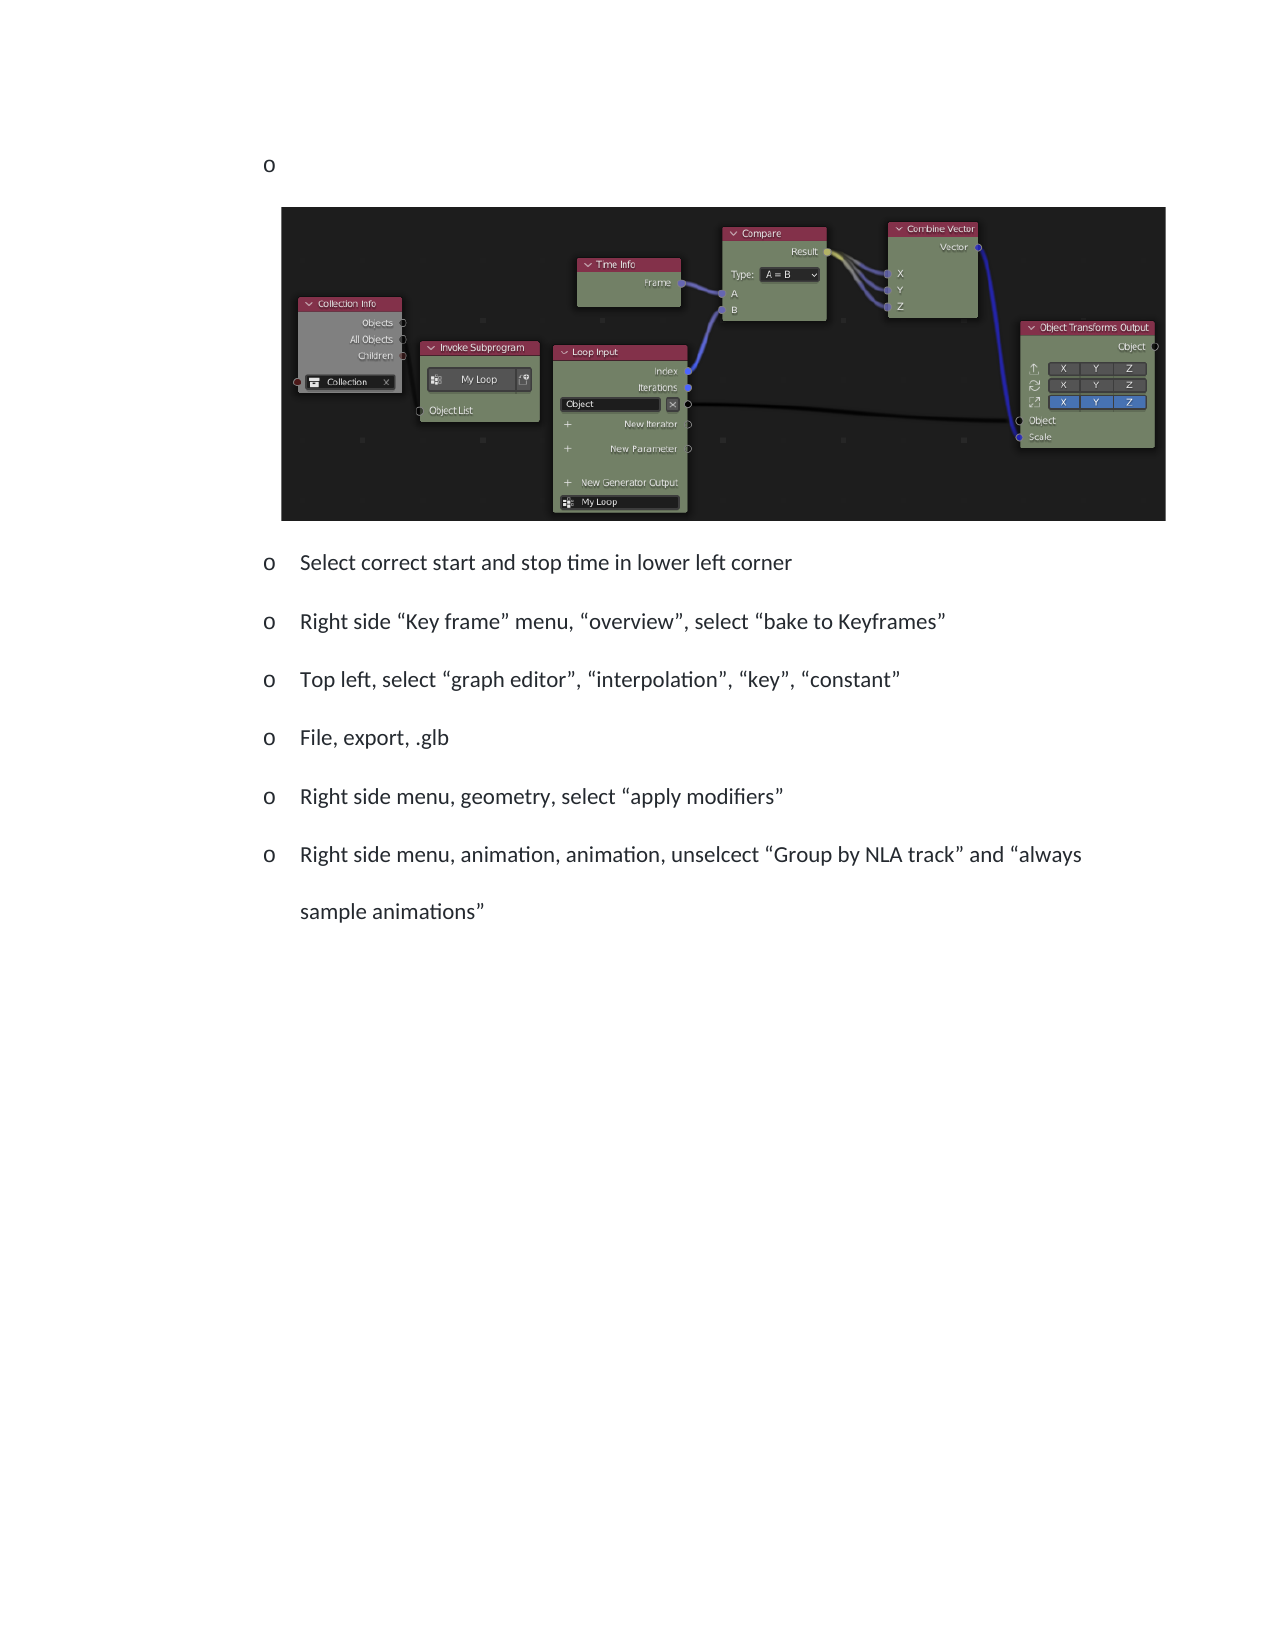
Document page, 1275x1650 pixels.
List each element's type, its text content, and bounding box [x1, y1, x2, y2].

list Right side “Key frame” menu, “overview”, select “bake to Keyframes” [262, 607, 1125, 636]
list Select correct start and stop time in lower left corner [262, 548, 1125, 578]
list File, export, .glb [262, 723, 1125, 753]
list Right side menu, animation, animation, unselcect “Group by NLA track” and “always sample animations” [262, 840, 1125, 925]
list Top left, select “graph editor”, “interpolation”, “key”, “constant” [262, 665, 1125, 694]
list Right side menu, geometry, select “apply modifiers” [262, 782, 1125, 811]
